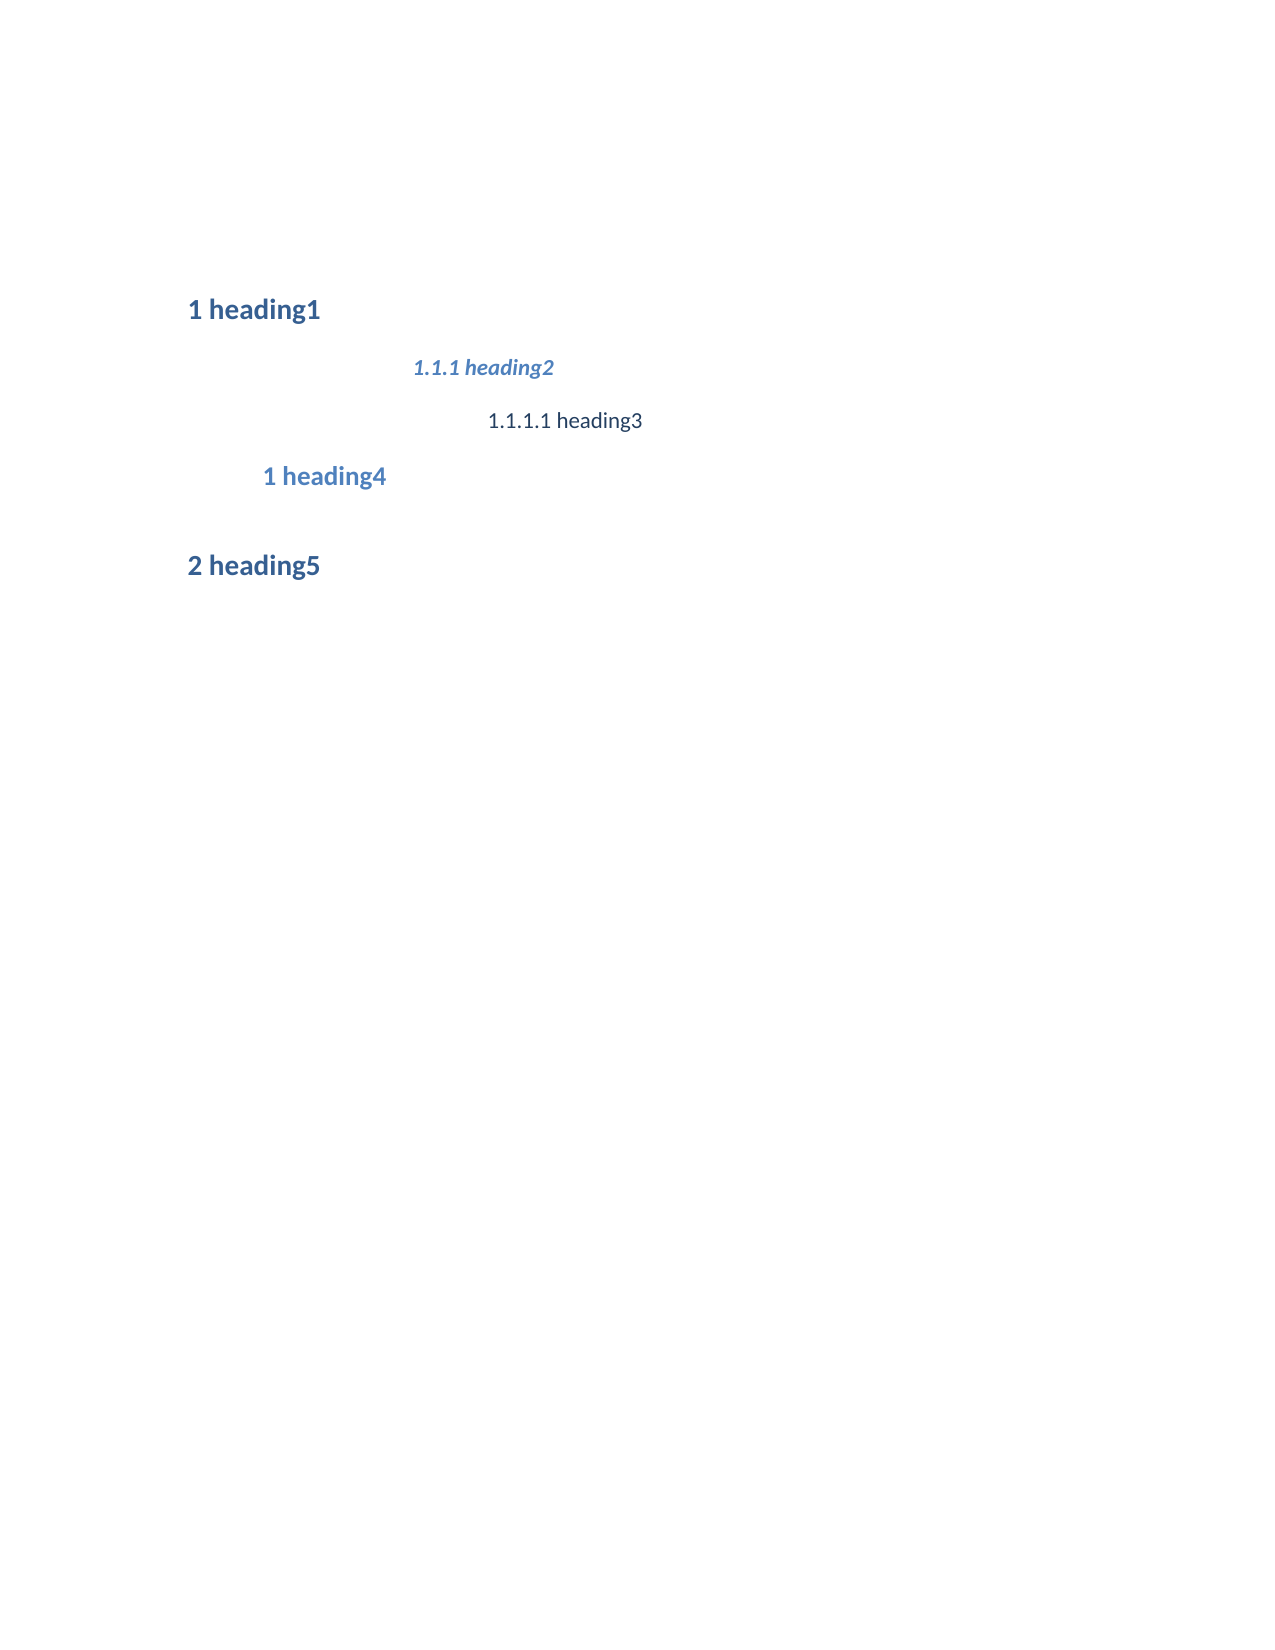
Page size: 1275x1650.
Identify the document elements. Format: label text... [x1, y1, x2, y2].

subtitle 1.1.1.1 heading3 [187, 406, 1087, 434]
subtitle 1.1.1 heading2 [187, 353, 1087, 381]
subtitle 1 heading4 [187, 459, 1087, 492]
subtitle 2 heading5 [187, 547, 1087, 582]
subtitle 1 heading1 [187, 291, 1087, 327]
